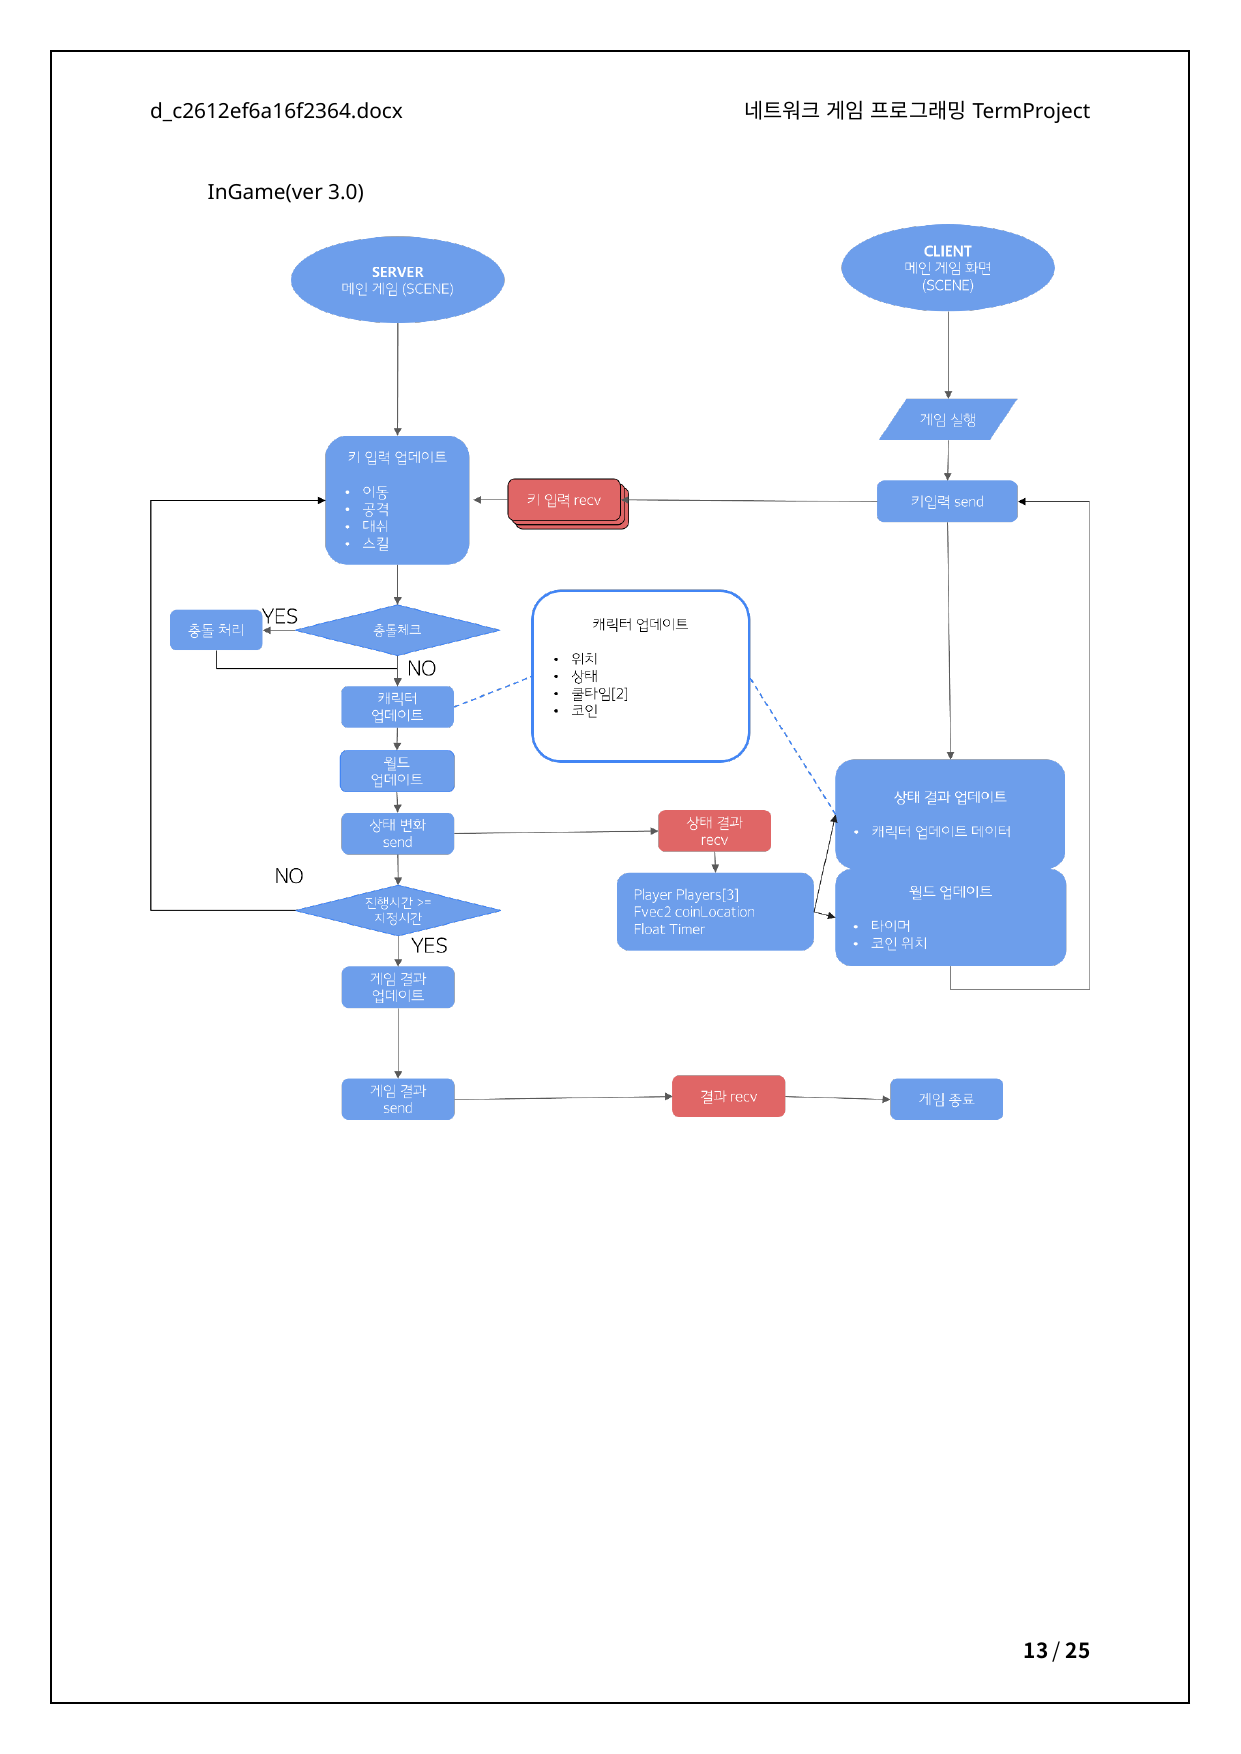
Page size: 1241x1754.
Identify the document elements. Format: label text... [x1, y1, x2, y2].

picture [150, 224, 1090, 1125]
subtitle InGame(ver 3.0) [207, 177, 1090, 206]
